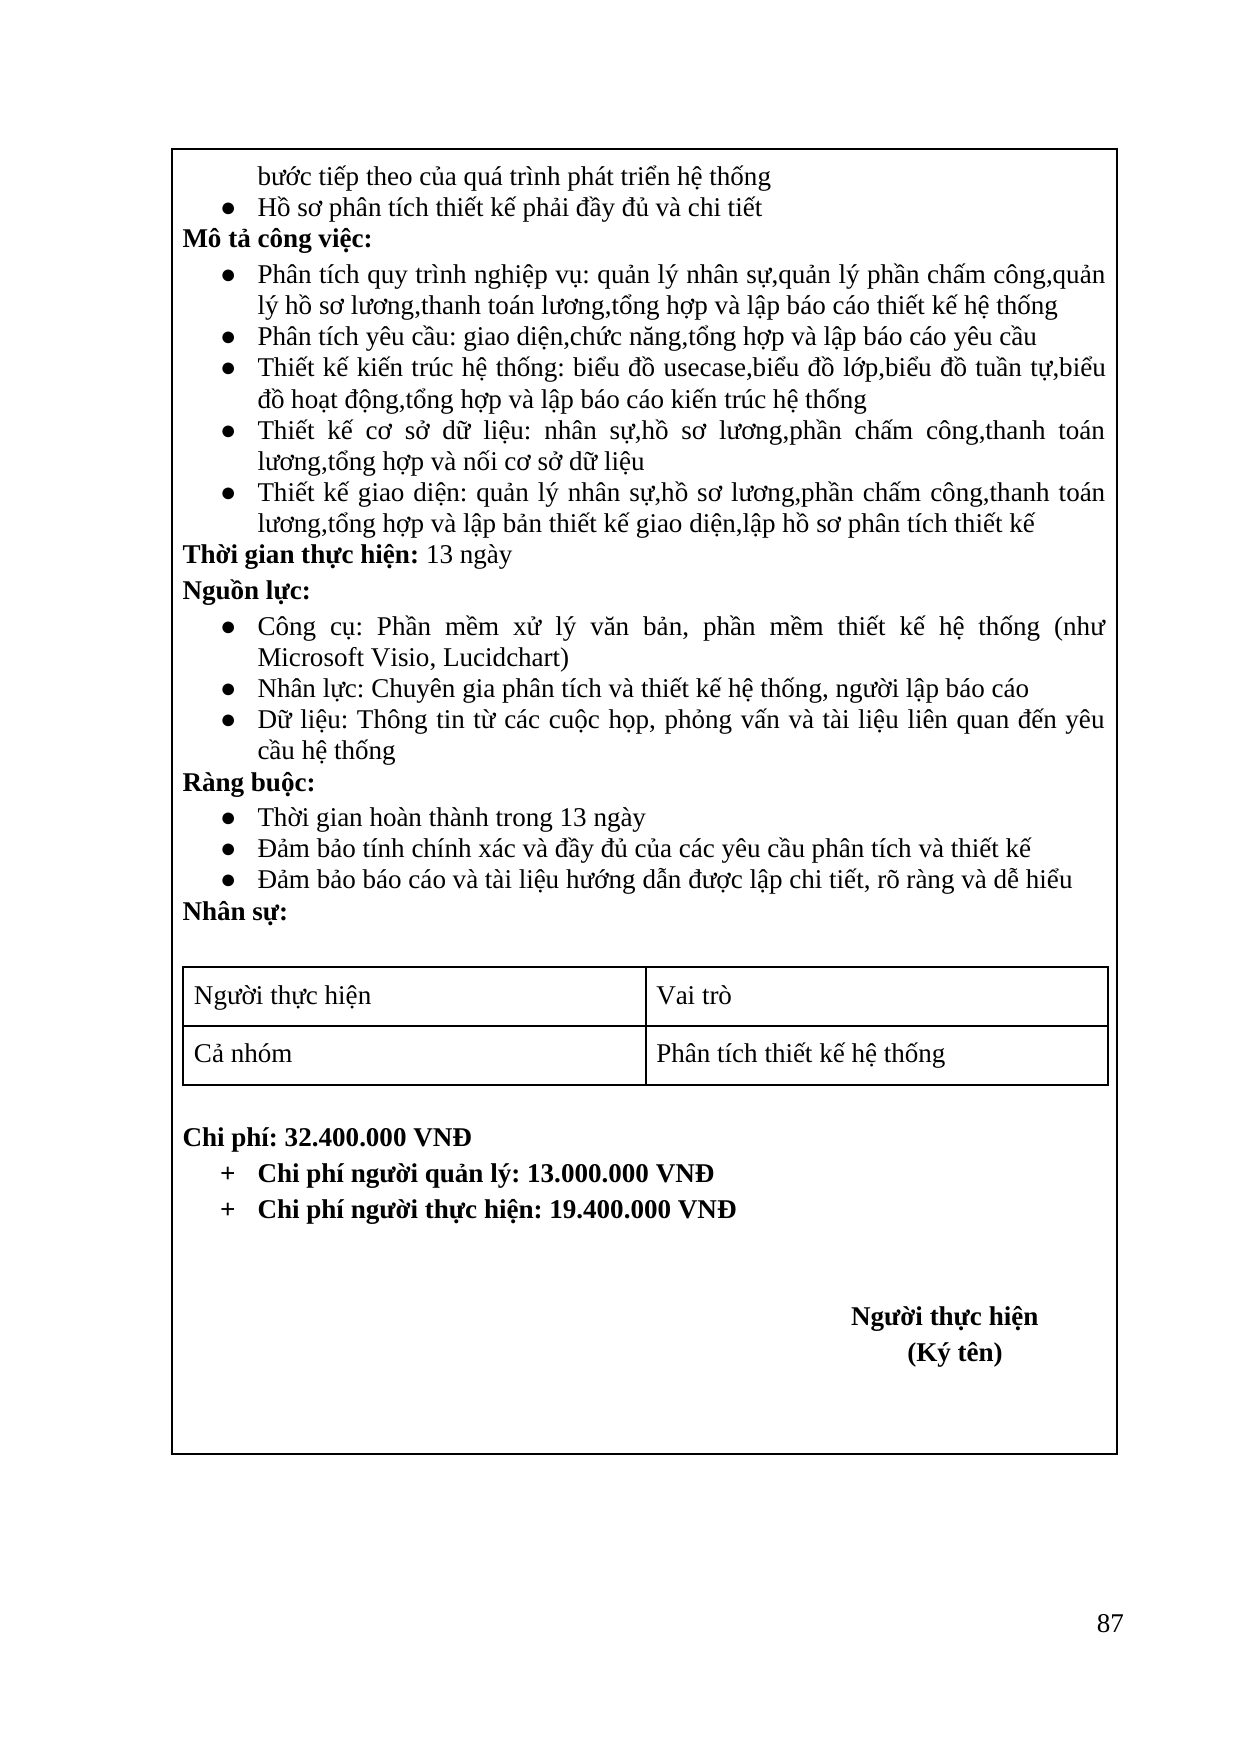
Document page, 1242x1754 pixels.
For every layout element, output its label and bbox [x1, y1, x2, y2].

table_header [173, 150, 1116, 1453]
